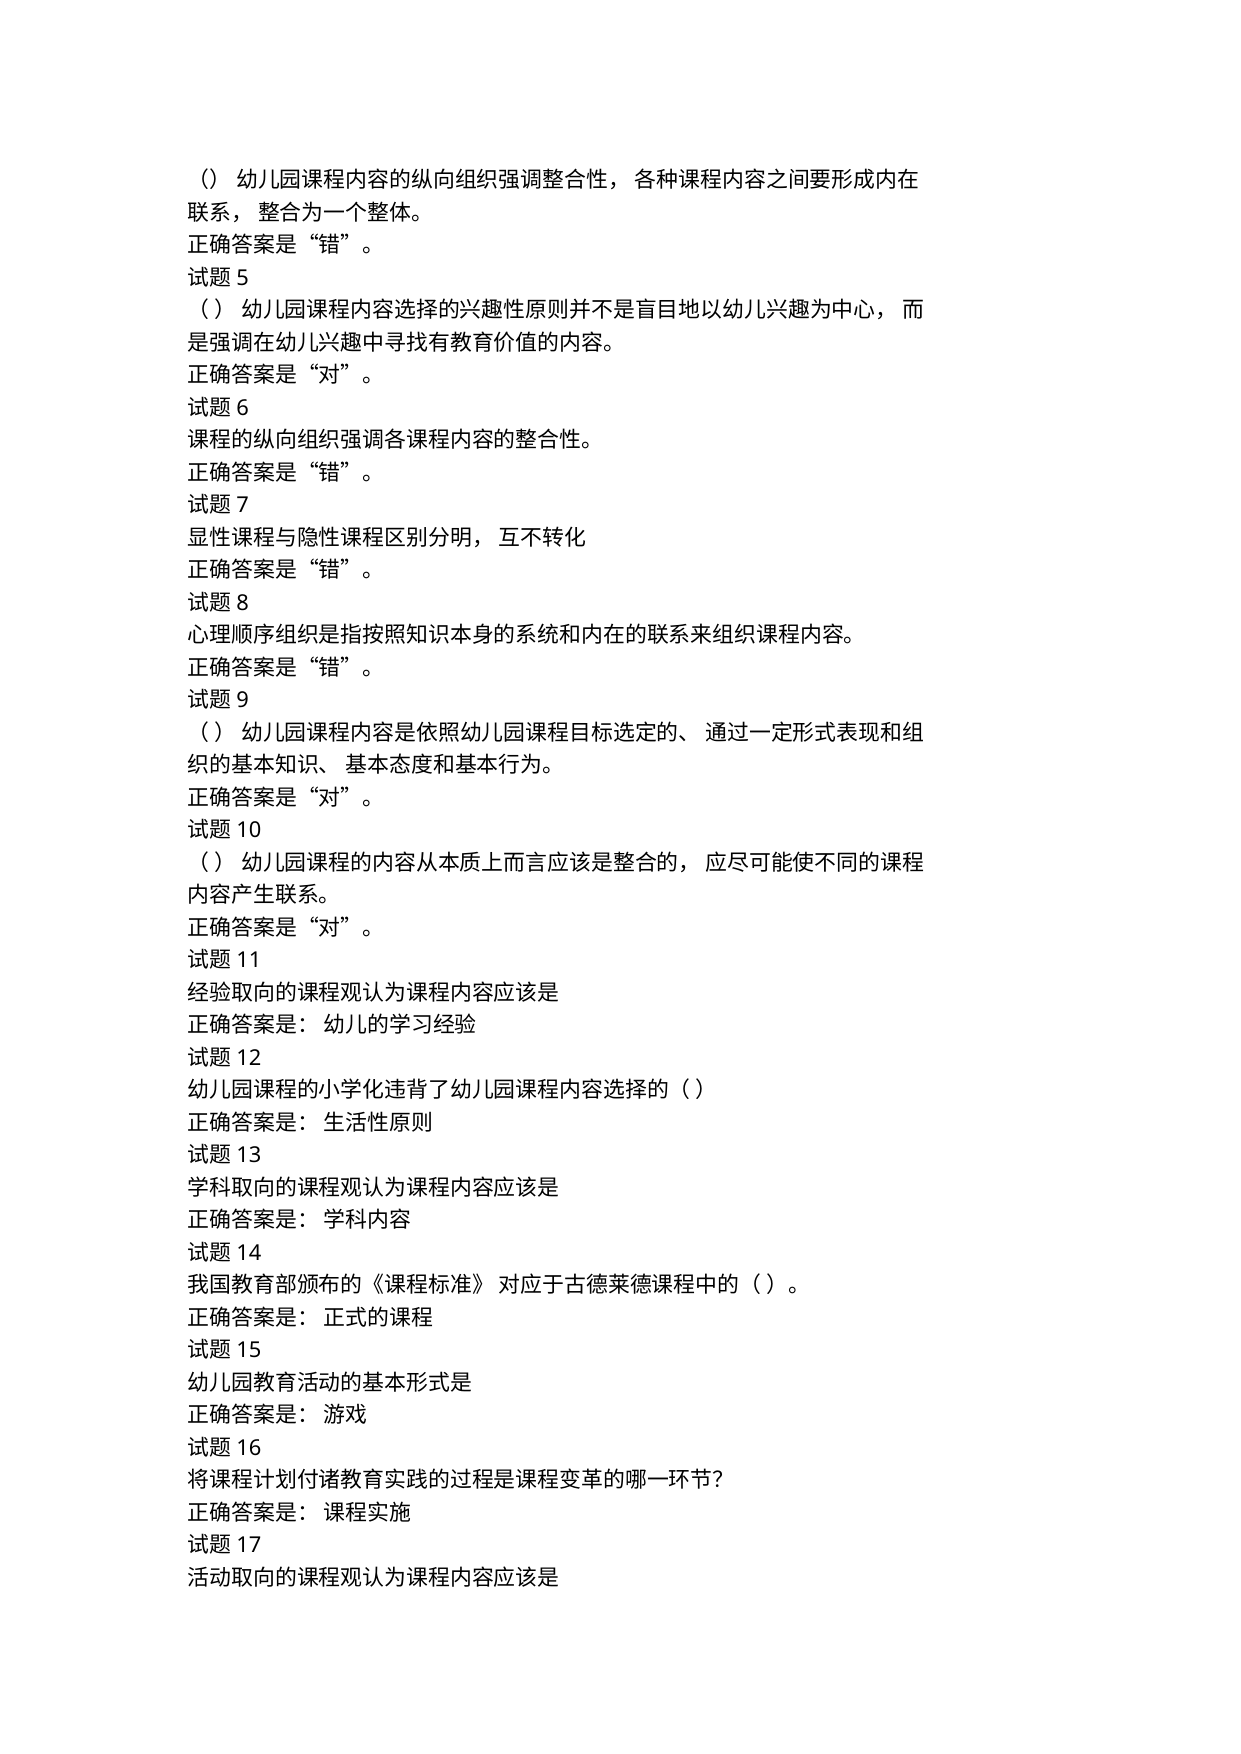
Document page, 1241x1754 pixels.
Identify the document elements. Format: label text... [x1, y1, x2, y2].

text （） 幼儿园课程内容的纵向组织强调整合性， 各种课程内容之间要形成内在 [187, 162, 1053, 194]
text 正确答案是： 幼儿的学习经验 [187, 1007, 1053, 1039]
text 试题 7 [187, 487, 1053, 519]
text 试题 13 [187, 1137, 1053, 1169]
text （ ） 幼儿园课程内容是依照幼儿园课程目标选定的、 通过一定形式表现和组 [187, 714, 1053, 747]
text 联系， 整合为一个整体。 [187, 194, 1053, 227]
text 正确答案是： 正式的课程 [187, 1299, 1053, 1332]
text 正确答案是“错”。 [187, 552, 1053, 584]
text 幼儿园教育活动的基本形式是 [187, 1364, 1053, 1397]
text 试题 12 [187, 1039, 1053, 1072]
text 试题 15 [187, 1332, 1053, 1364]
text 我国教育部颁布的《课程标准》 对应于古德莱德课程中的（ ）。 [187, 1267, 1053, 1299]
text 幼儿园课程的小学化违背了幼儿园课程内容选择的（ ） [187, 1072, 1053, 1104]
text 正确答案是“错”。 [187, 649, 1053, 682]
text 试题 10 [187, 812, 1053, 844]
text 正确答案是“错”。 [187, 227, 1053, 259]
text 将课程计划付诸教育实践的过程是课程变革的哪一环节？ [187, 1462, 1053, 1494]
text 试题 17 [187, 1527, 1053, 1559]
text 显性课程与隐性课程区别分明， 互不转化 [187, 519, 1053, 552]
text 正确答案是： 游戏 [187, 1397, 1053, 1429]
text 正确答案是： 课程实施 [187, 1494, 1053, 1527]
text 正确答案是： 生活性原则 [187, 1104, 1053, 1137]
text 正确答案是“对”。 [187, 779, 1053, 812]
text 心理顺序组织是指按照知识本身的系统和内在的联系来组织课程内容。 [187, 617, 1053, 649]
text 试题 9 [187, 682, 1053, 714]
text 试题 5 [187, 259, 1053, 292]
text 活动取向的课程观认为课程内容应该是 [187, 1559, 1053, 1592]
text 试题 16 [187, 1429, 1053, 1462]
text 正确答案是“对”。 [187, 357, 1053, 389]
text 课程的纵向组织强调各课程内容的整合性。 [187, 422, 1053, 454]
text 经验取向的课程观认为课程内容应该是 [187, 974, 1053, 1007]
text 织的基本知识、 基本态度和基本行为。 [187, 747, 1053, 779]
text 试题 6 [187, 389, 1053, 422]
text （ ） 幼儿园课程内容选择的兴趣性原则并不是盲目地以幼儿兴趣为中心， 而 [187, 292, 1053, 324]
text 正确答案是： 学科内容 [187, 1202, 1053, 1234]
text 学科取向的课程观认为课程内容应该是 [187, 1169, 1053, 1202]
text 是强调在幼儿兴趣中寻找有教育价值的内容。 [187, 324, 1053, 357]
text （ ） 幼儿园课程的内容从本质上而言应该是整合的， 应尽可能使不同的课程 [187, 844, 1053, 877]
text 试题 11 [187, 942, 1053, 974]
text 试题 14 [187, 1234, 1053, 1267]
text 试题 8 [187, 584, 1053, 617]
text 正确答案是“错”。 [187, 454, 1053, 487]
text 内容产生联系。 [187, 877, 1053, 909]
text 正确答案是“对”。 [187, 909, 1053, 942]
